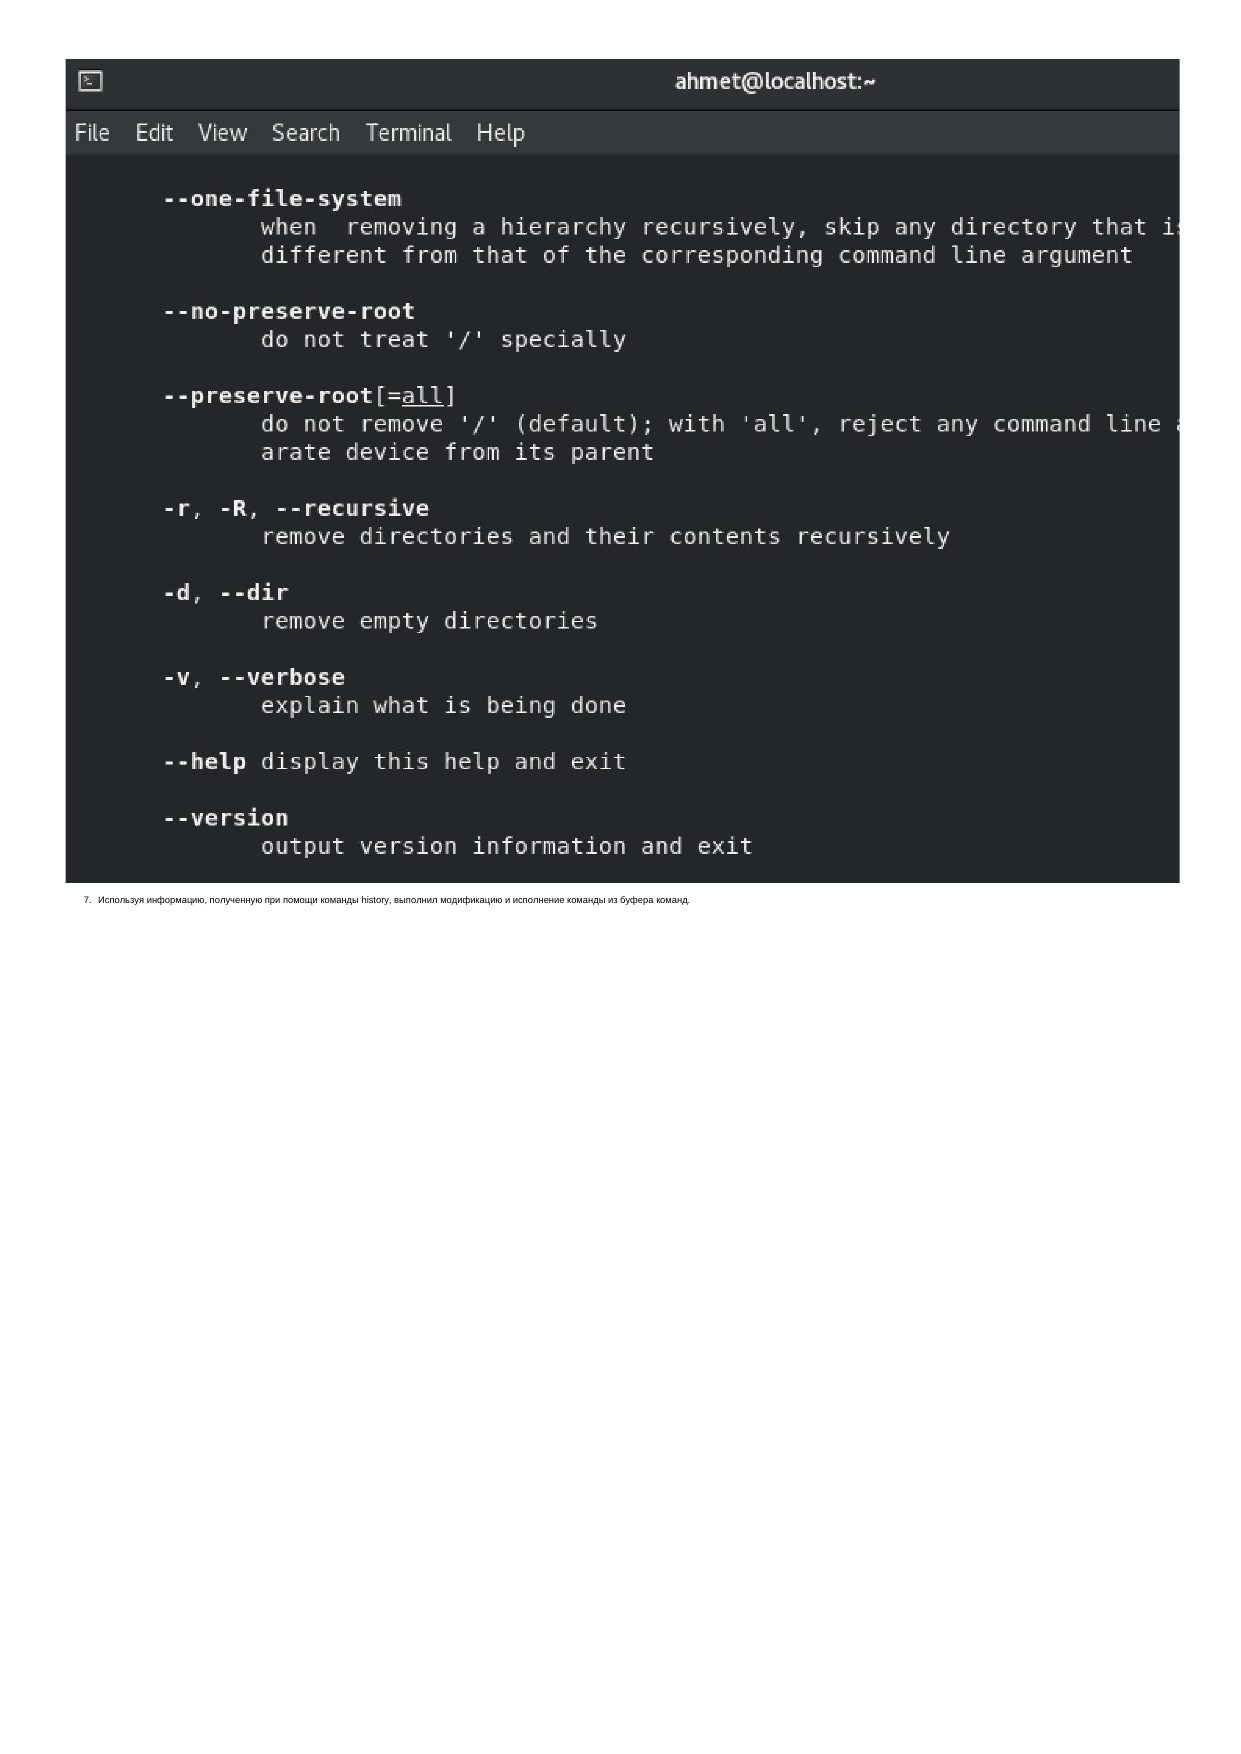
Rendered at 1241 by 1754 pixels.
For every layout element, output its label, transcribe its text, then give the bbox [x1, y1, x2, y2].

picture [65, 59, 1180, 883]
